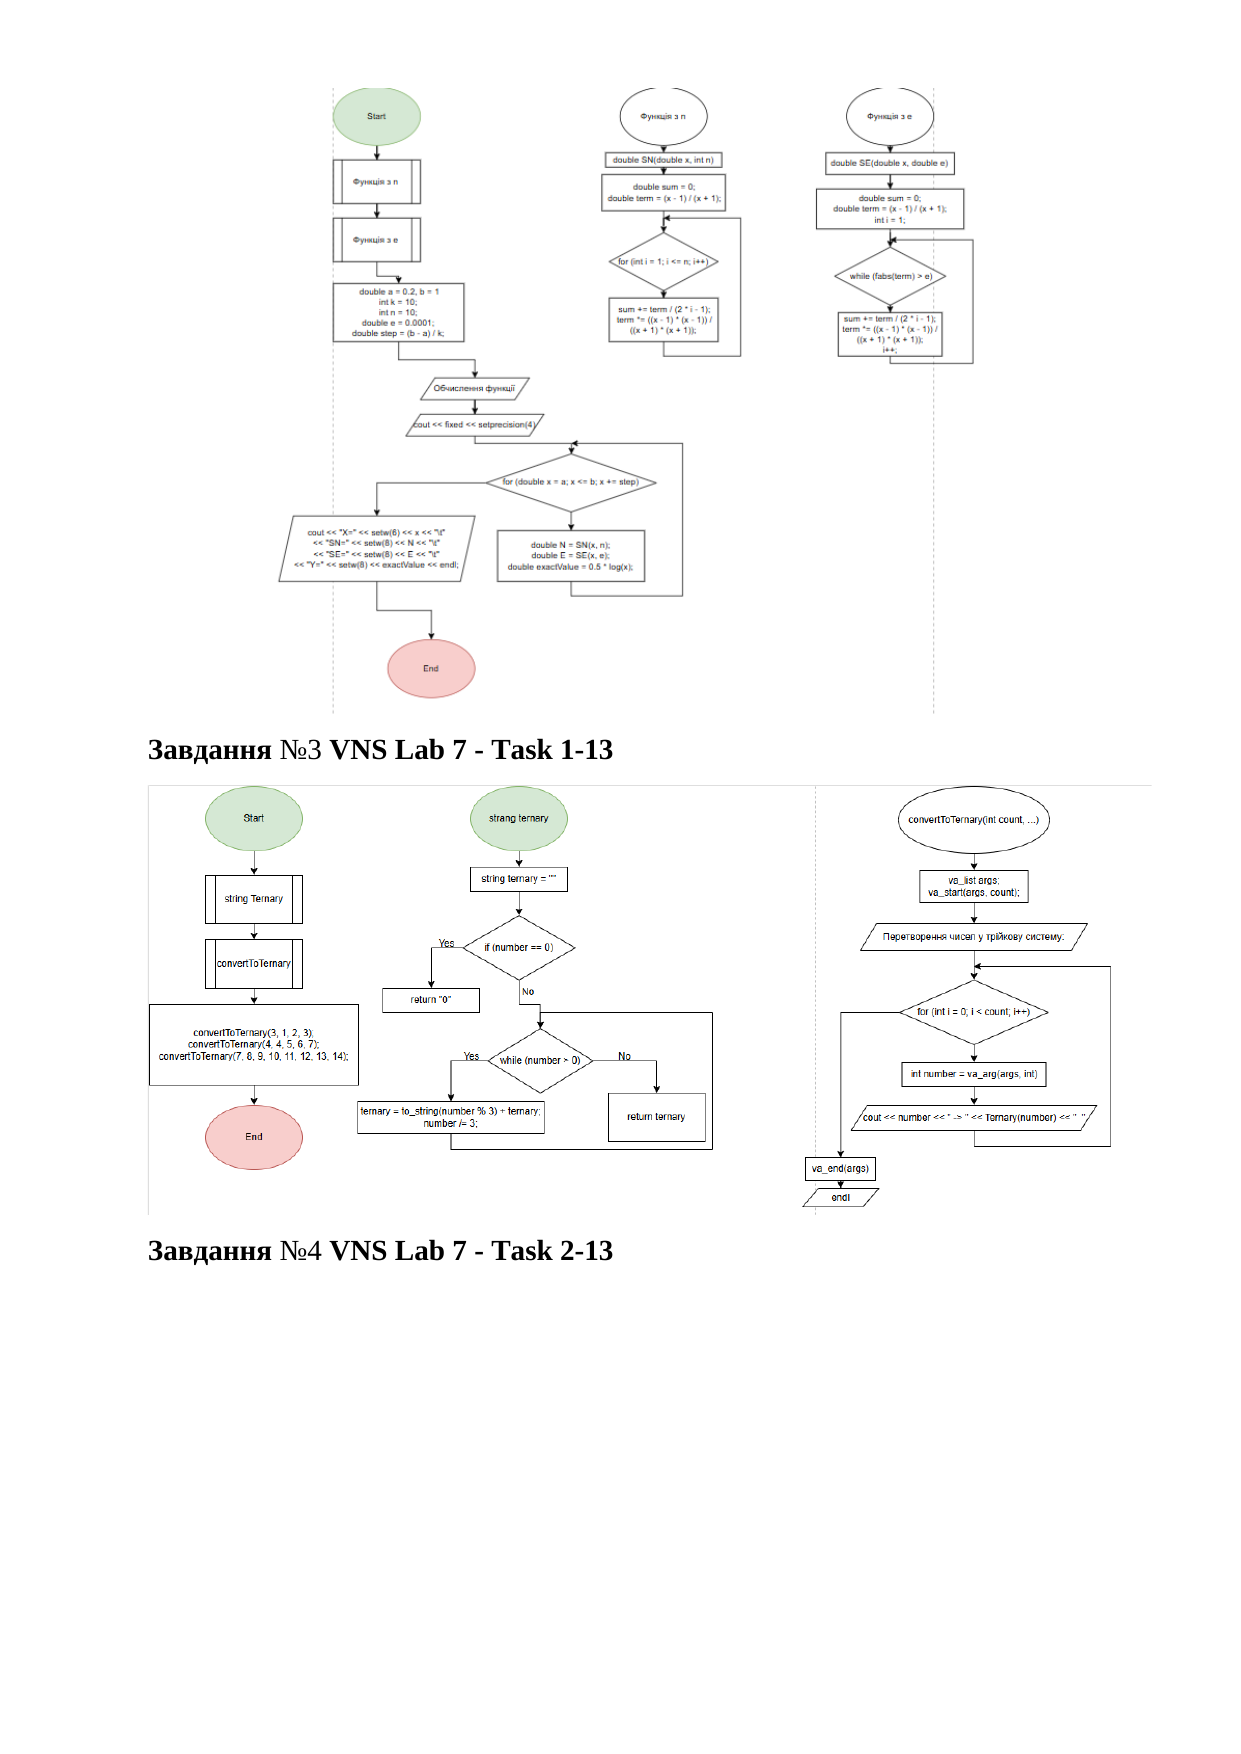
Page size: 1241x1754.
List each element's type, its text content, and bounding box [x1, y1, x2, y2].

picture [147, 88, 1152, 714]
text Завдання №3 VNS Lab 7 - Task 1-13 [148, 732, 1152, 766]
picture [147, 785, 1152, 1215]
text Завдання №4 VNS Lab 7 - Task 2-13 [148, 1233, 1152, 1267]
